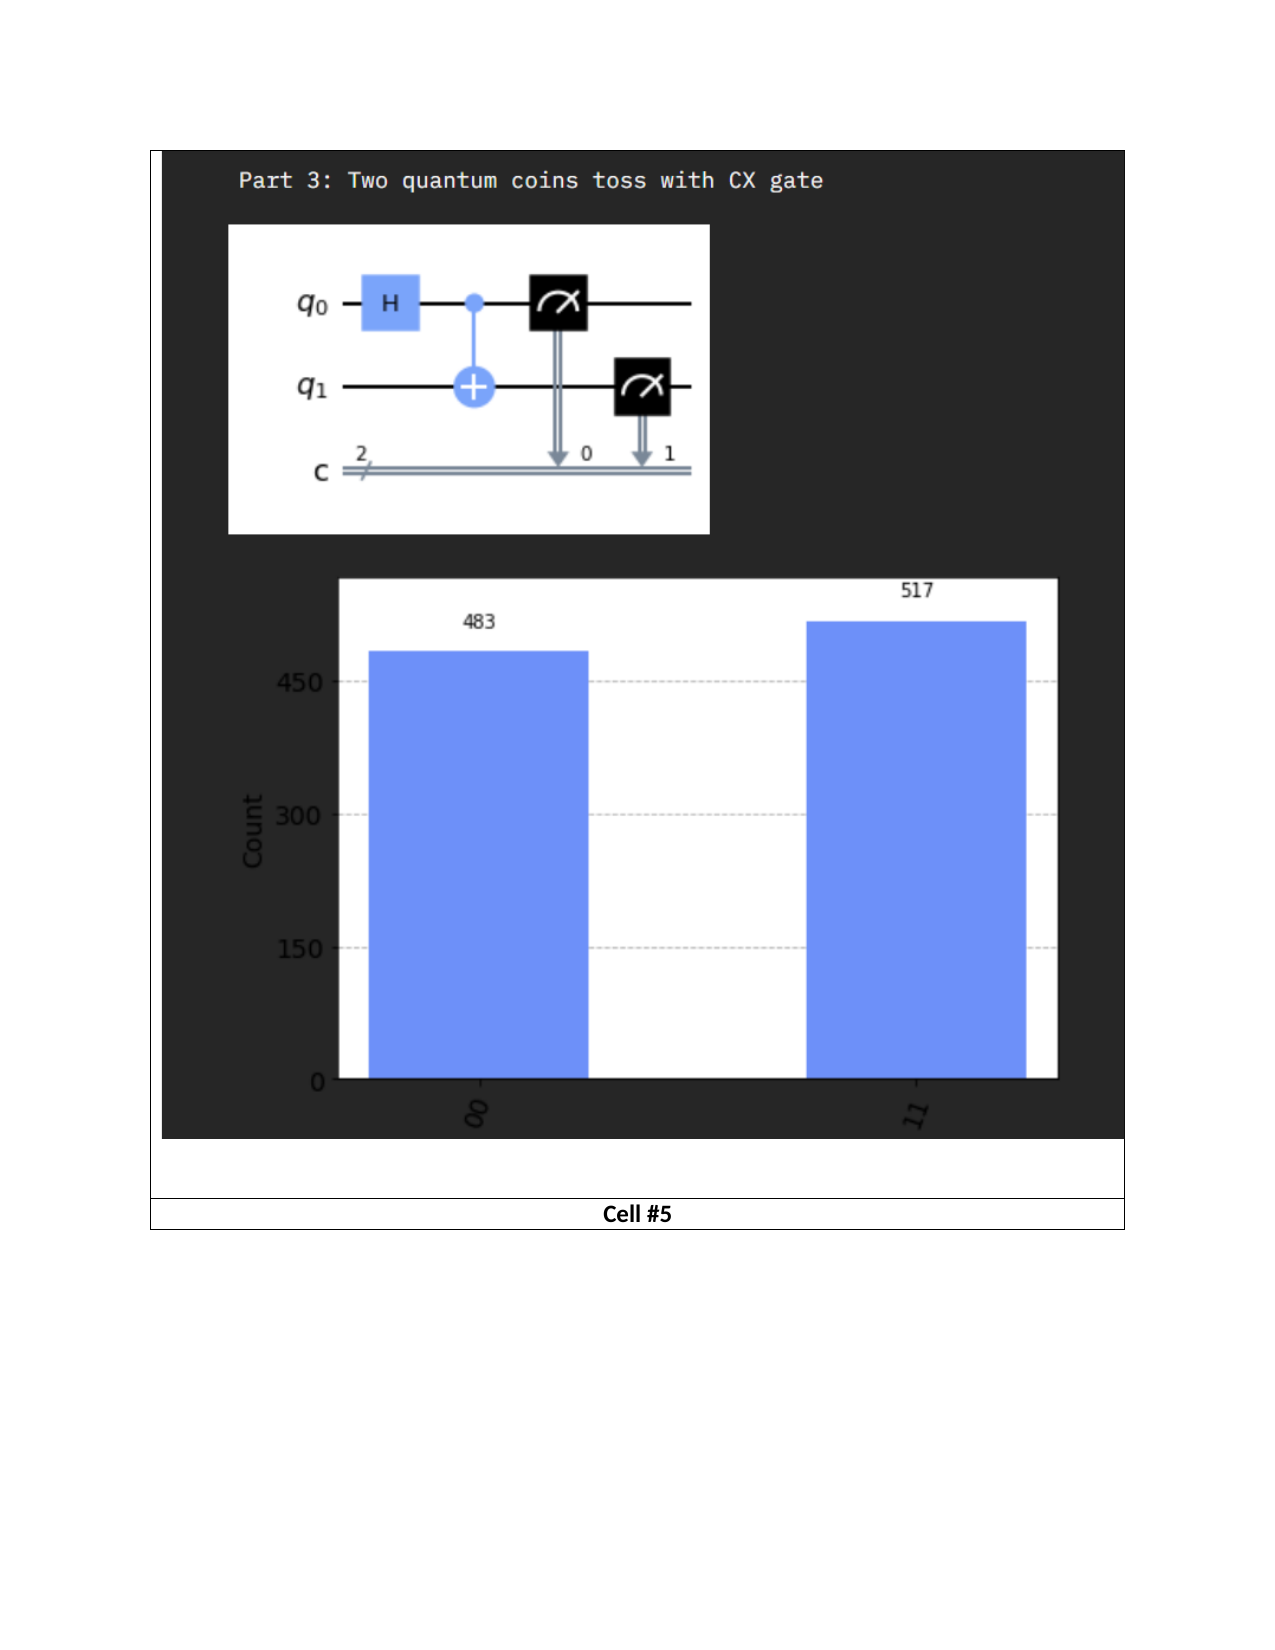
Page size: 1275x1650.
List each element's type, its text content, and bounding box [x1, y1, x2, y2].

table_cell [151, 151, 1124, 1198]
table_cell Cell #5 [151, 1199, 1124, 1229]
picture [161, 151, 1125, 1139]
